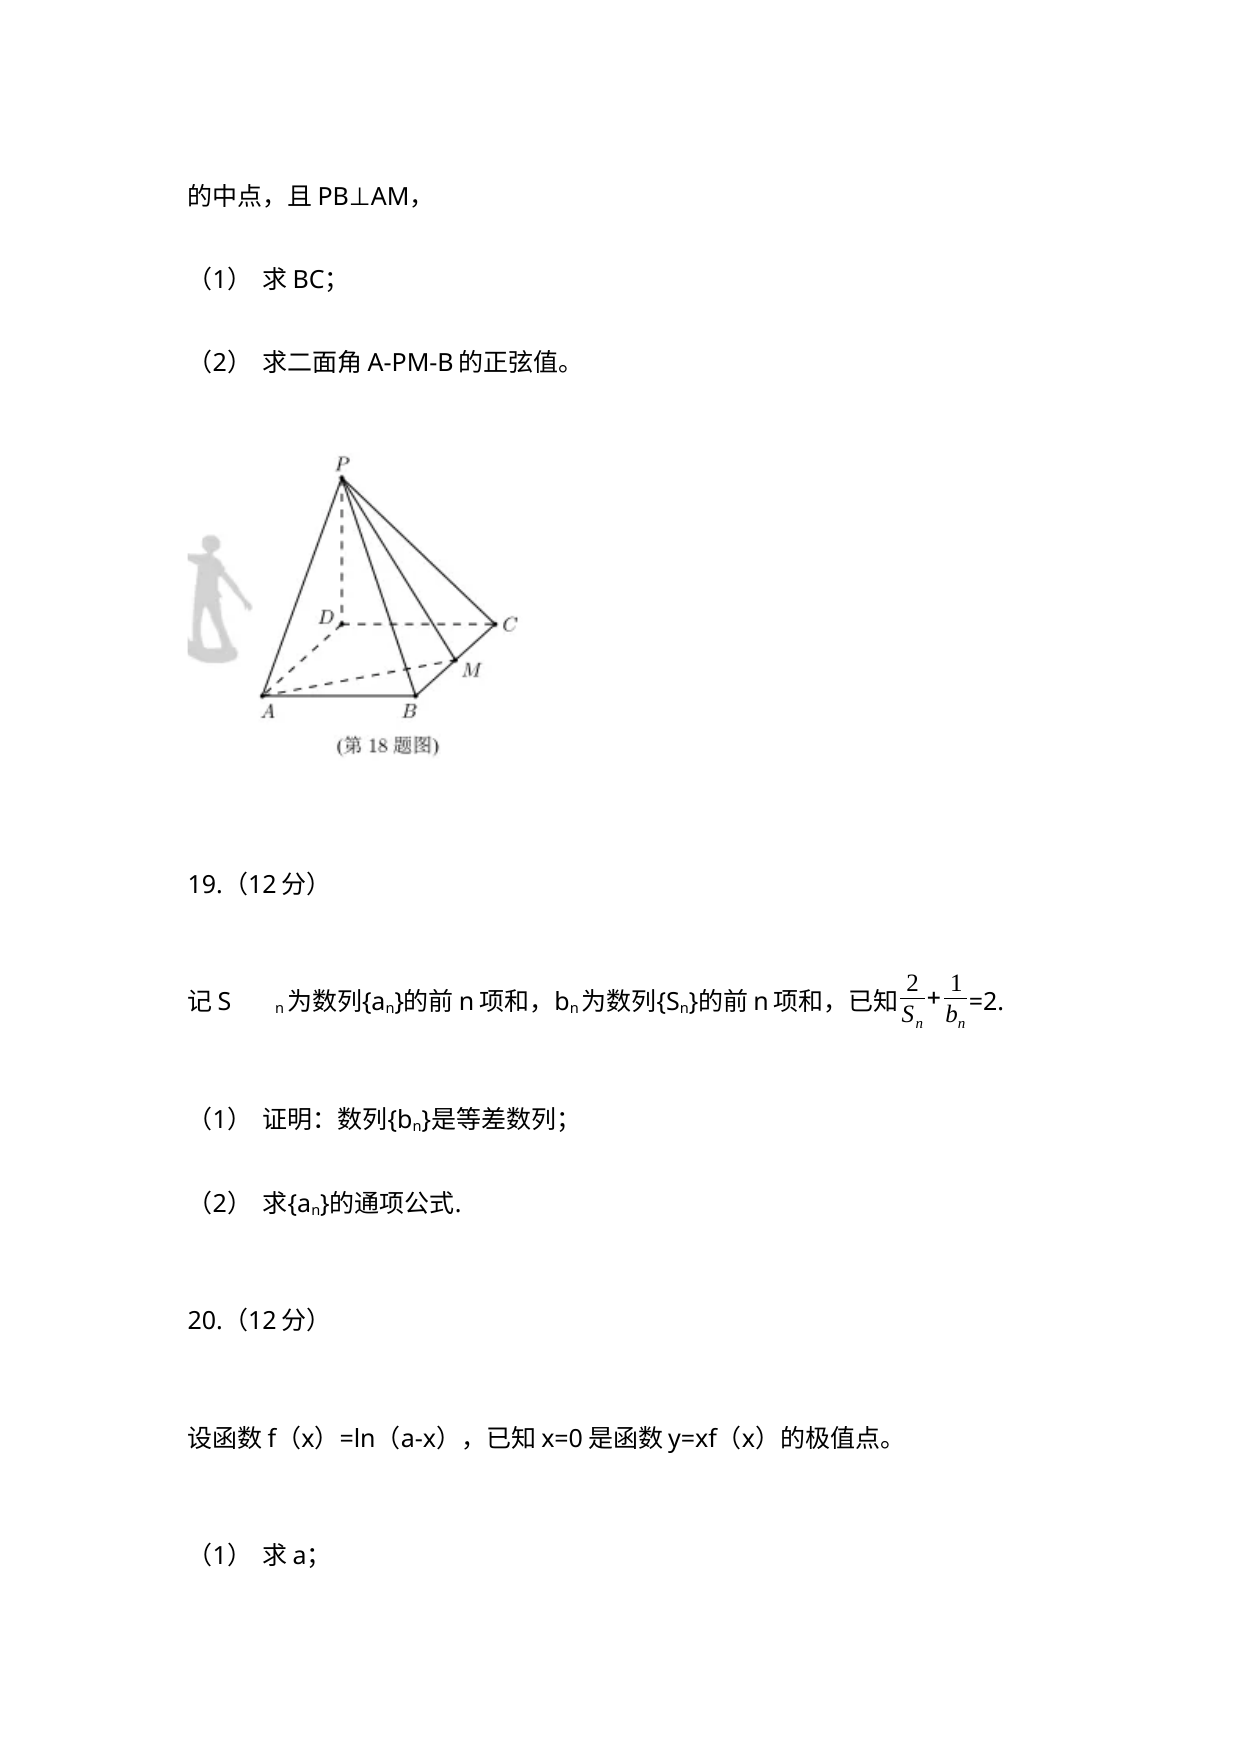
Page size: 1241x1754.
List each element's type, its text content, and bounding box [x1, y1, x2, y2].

list 求{an}的通项公式. [187, 1203, 1053, 1268]
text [187, 162, 1053, 227]
list 求BC； [187, 245, 1053, 310]
list 证明：数列{bn}是等差数列； [187, 1086, 1053, 1151]
text 记S n为数列{an}的前n项和，bn为数列{Sn}的前n项和，已知=2. [187, 968, 1053, 1033]
picture [187, 411, 549, 784]
text 20.（12分） [187, 1321, 1053, 1386]
list 求二面角A-PM-B的正弦值。 [187, 328, 1053, 393]
text 19.（12分） [187, 851, 1053, 916]
text 设函数f（x）=ln（a-x），已知x=0是函数y=xf（x）的极值点。 [187, 1438, 1053, 1503]
